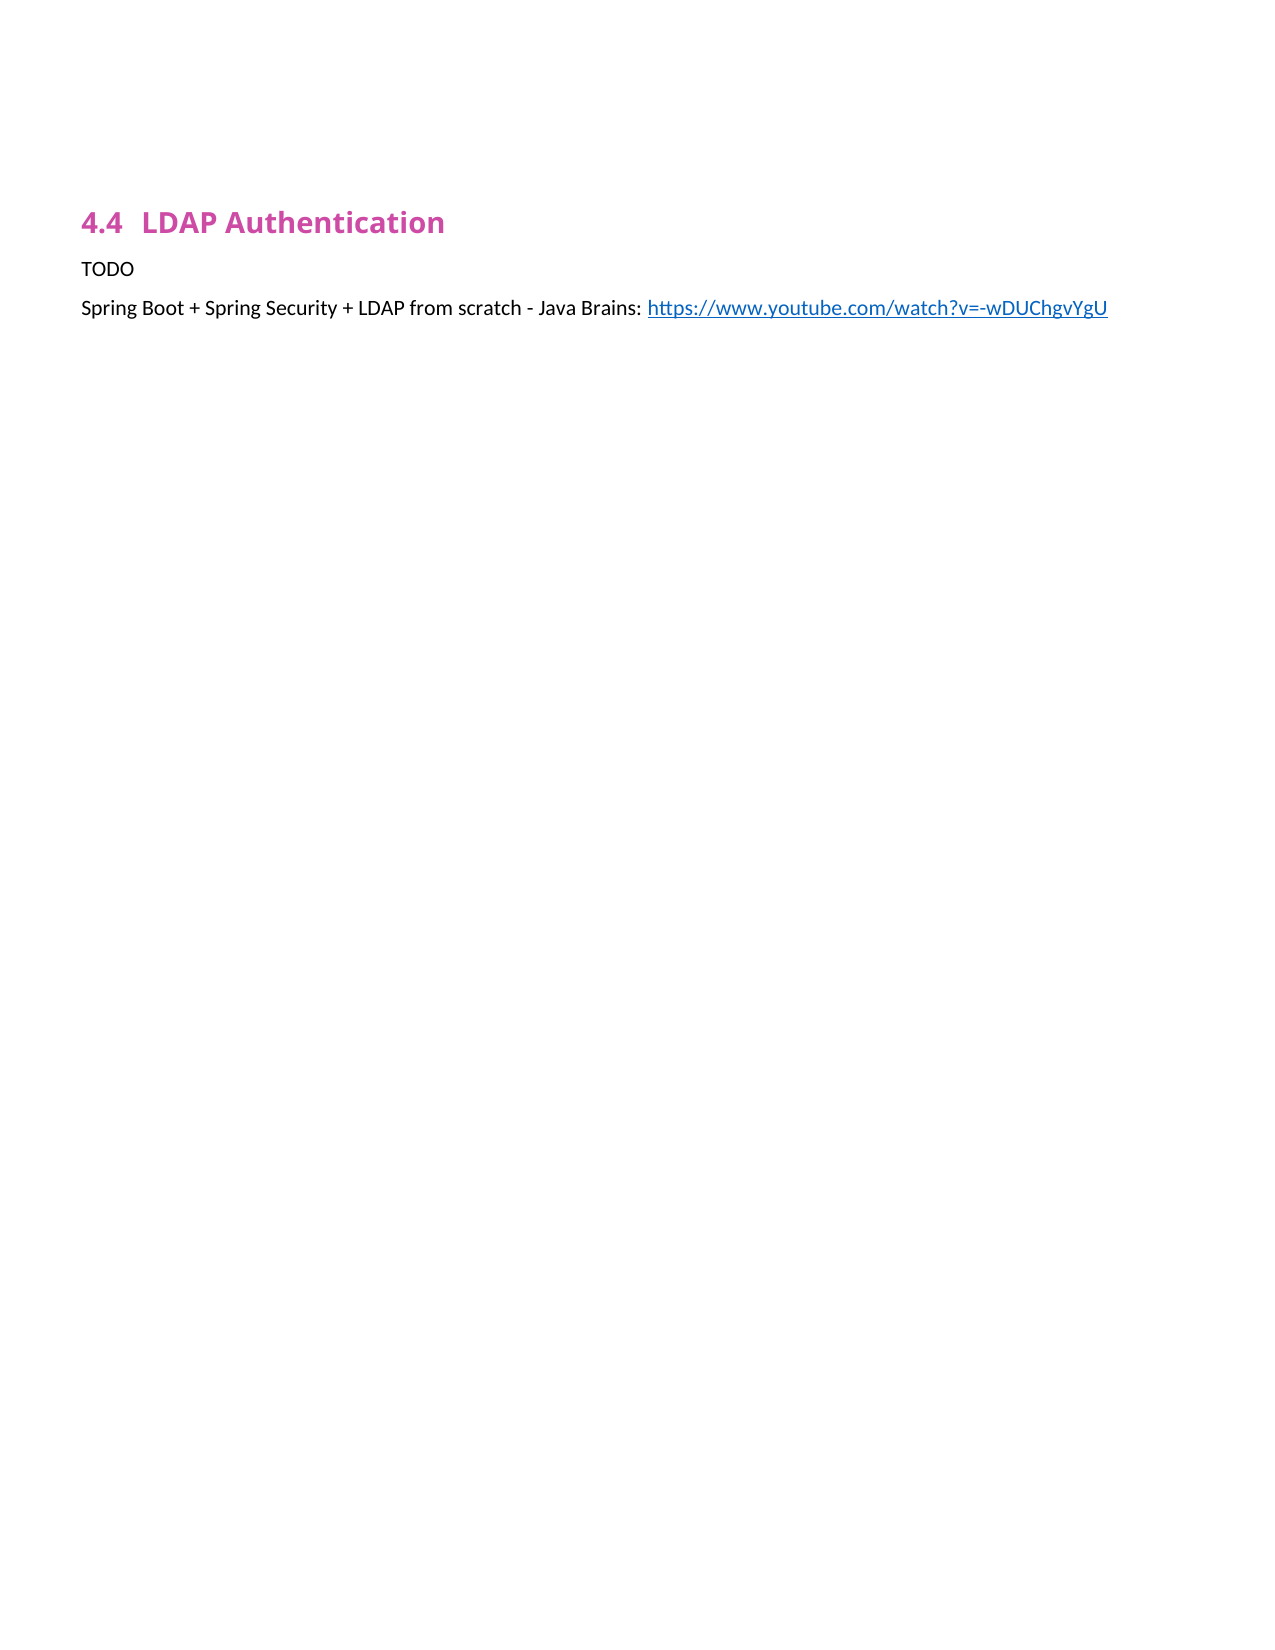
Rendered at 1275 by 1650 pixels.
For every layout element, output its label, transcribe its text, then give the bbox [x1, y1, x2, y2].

subtitle LDAP Authentication [81, 203, 1194, 242]
text TODO [81, 255, 1194, 282]
text Spring Boot + Spring Security + LDAP from scratch - Java Brains: https://www.youtube.com/watch?v=-wDUChgvYgU [81, 294, 1194, 321]
